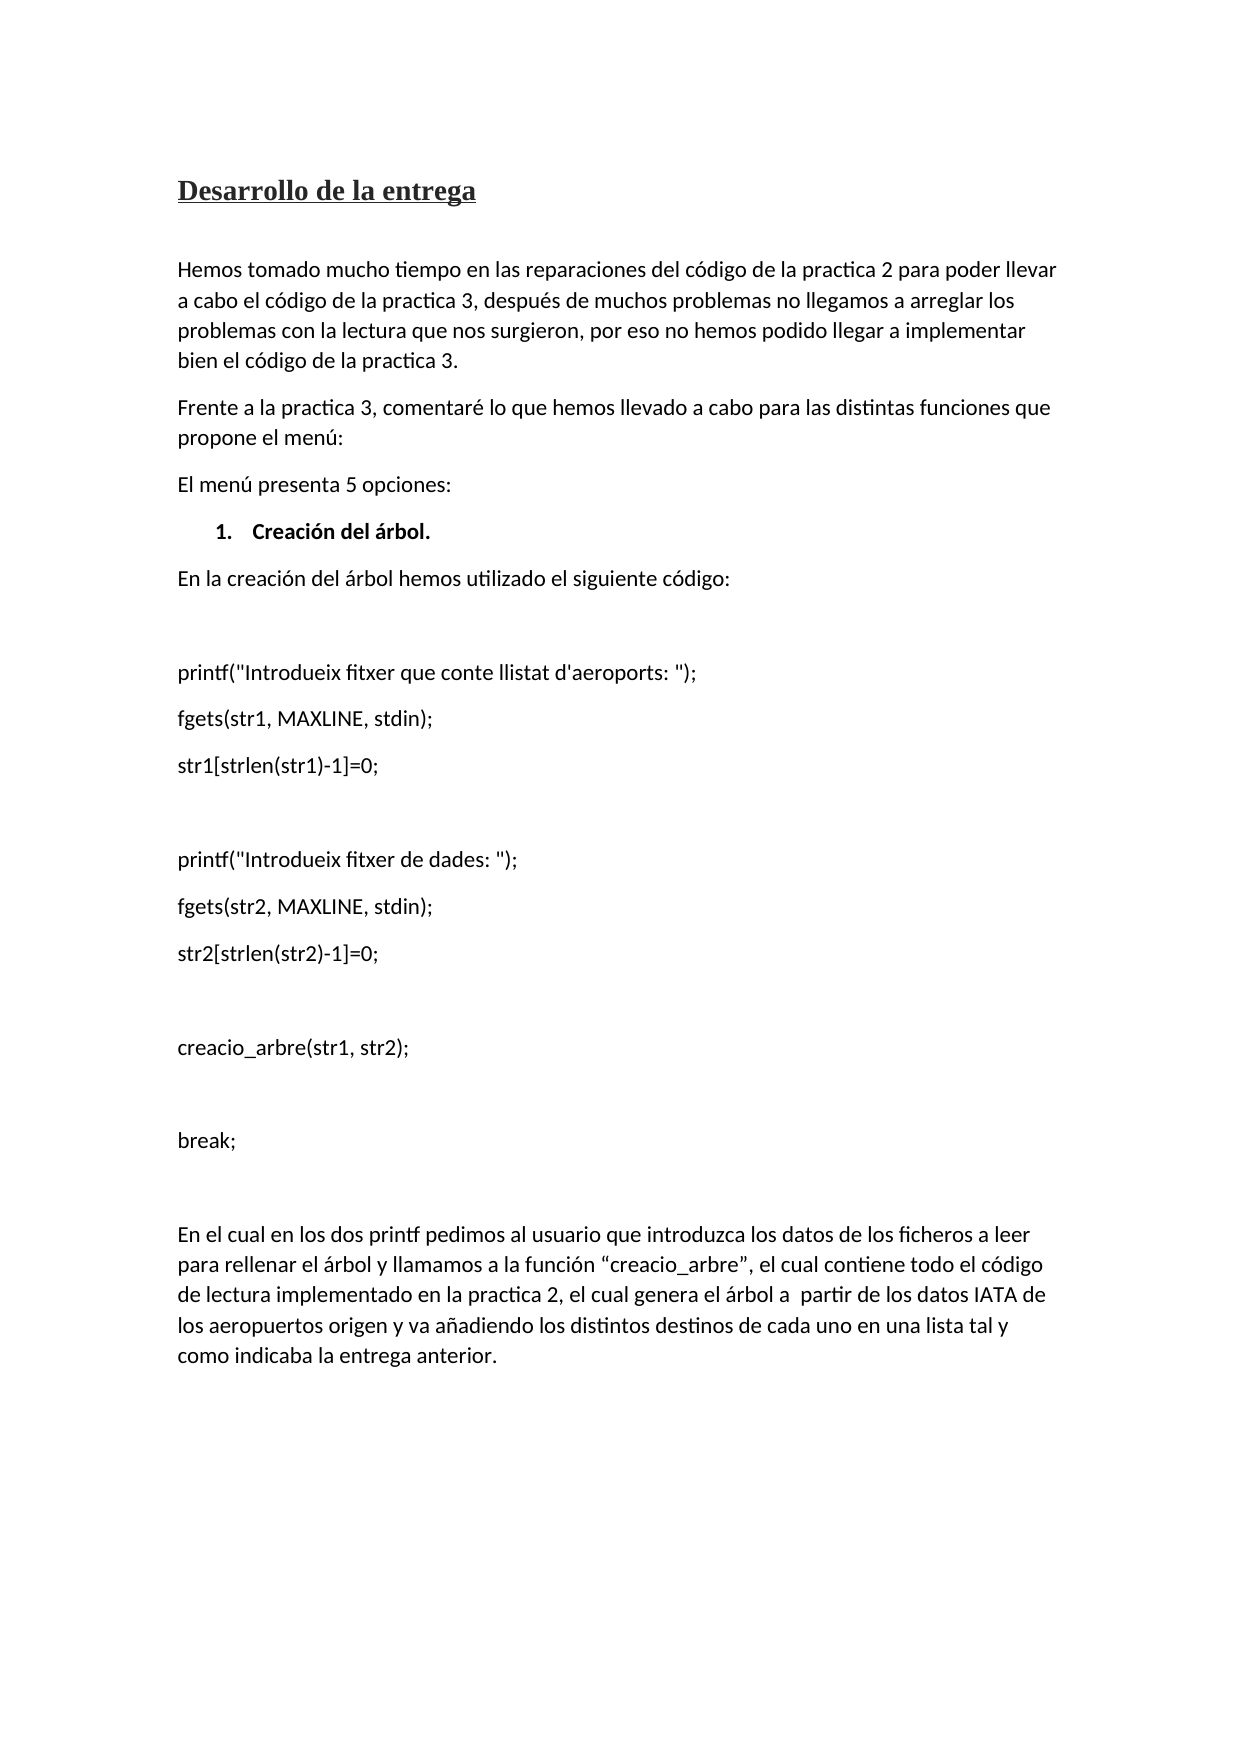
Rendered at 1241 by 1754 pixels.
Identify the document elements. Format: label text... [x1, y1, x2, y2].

text printf("Introdueix fitxer de dades: "); [177, 845, 1063, 873]
text Hemos tomado mucho tiempo en las reparaciones del código de la practica 2 para poder llevar a cabo el código de la practica 3, después de muchos problemas no llegamos a arreglar los problemas con la lectura que nos surgieron, por eso no hemos podido llegar a implementar bien el código de la practica 3. [177, 256, 1063, 374]
list Creación del árbol. [215, 517, 1063, 545]
text break; [177, 1126, 1063, 1154]
text str2[strlen(str2)-1]=0; [177, 939, 1063, 967]
text En el cual en los dos printf pedimos al usuario que introduzca los datos de los ficheros a leer para rellenar el árbol y llamamos a la función “creacio_arbre”, el cual contiene todo el código de lectura implementado en la practica 2, el cual genera el árbol a partir de los datos IATA de los aeropuertos origen y va añadiendo los distintos destinos de cada uno en una lista tal y como indicaba la entrega anterior. [177, 1220, 1063, 1369]
text En la creación del árbol hemos utilizado el siguiente código: [177, 564, 1063, 592]
text Frente a la practica 3, comentaré lo que hemos llevado a cabo para las distintas funciones que propone el menú: [177, 393, 1063, 451]
text fgets(str1, MAXLINE, stdin); [177, 704, 1063, 733]
subtitle Desarrollo de la entrega [177, 173, 1063, 206]
text str1[strlen(str1)-1]=0; [177, 751, 1063, 779]
text fgets(str2, MAXLINE, stdin); [177, 892, 1063, 920]
text El menú presenta 5 opciones: [177, 470, 1063, 498]
text printf("Introdueix fitxer que conte llistat d'aeroports: "); [177, 658, 1063, 686]
text creacio_arbre(str1, str2); [177, 1033, 1063, 1061]
